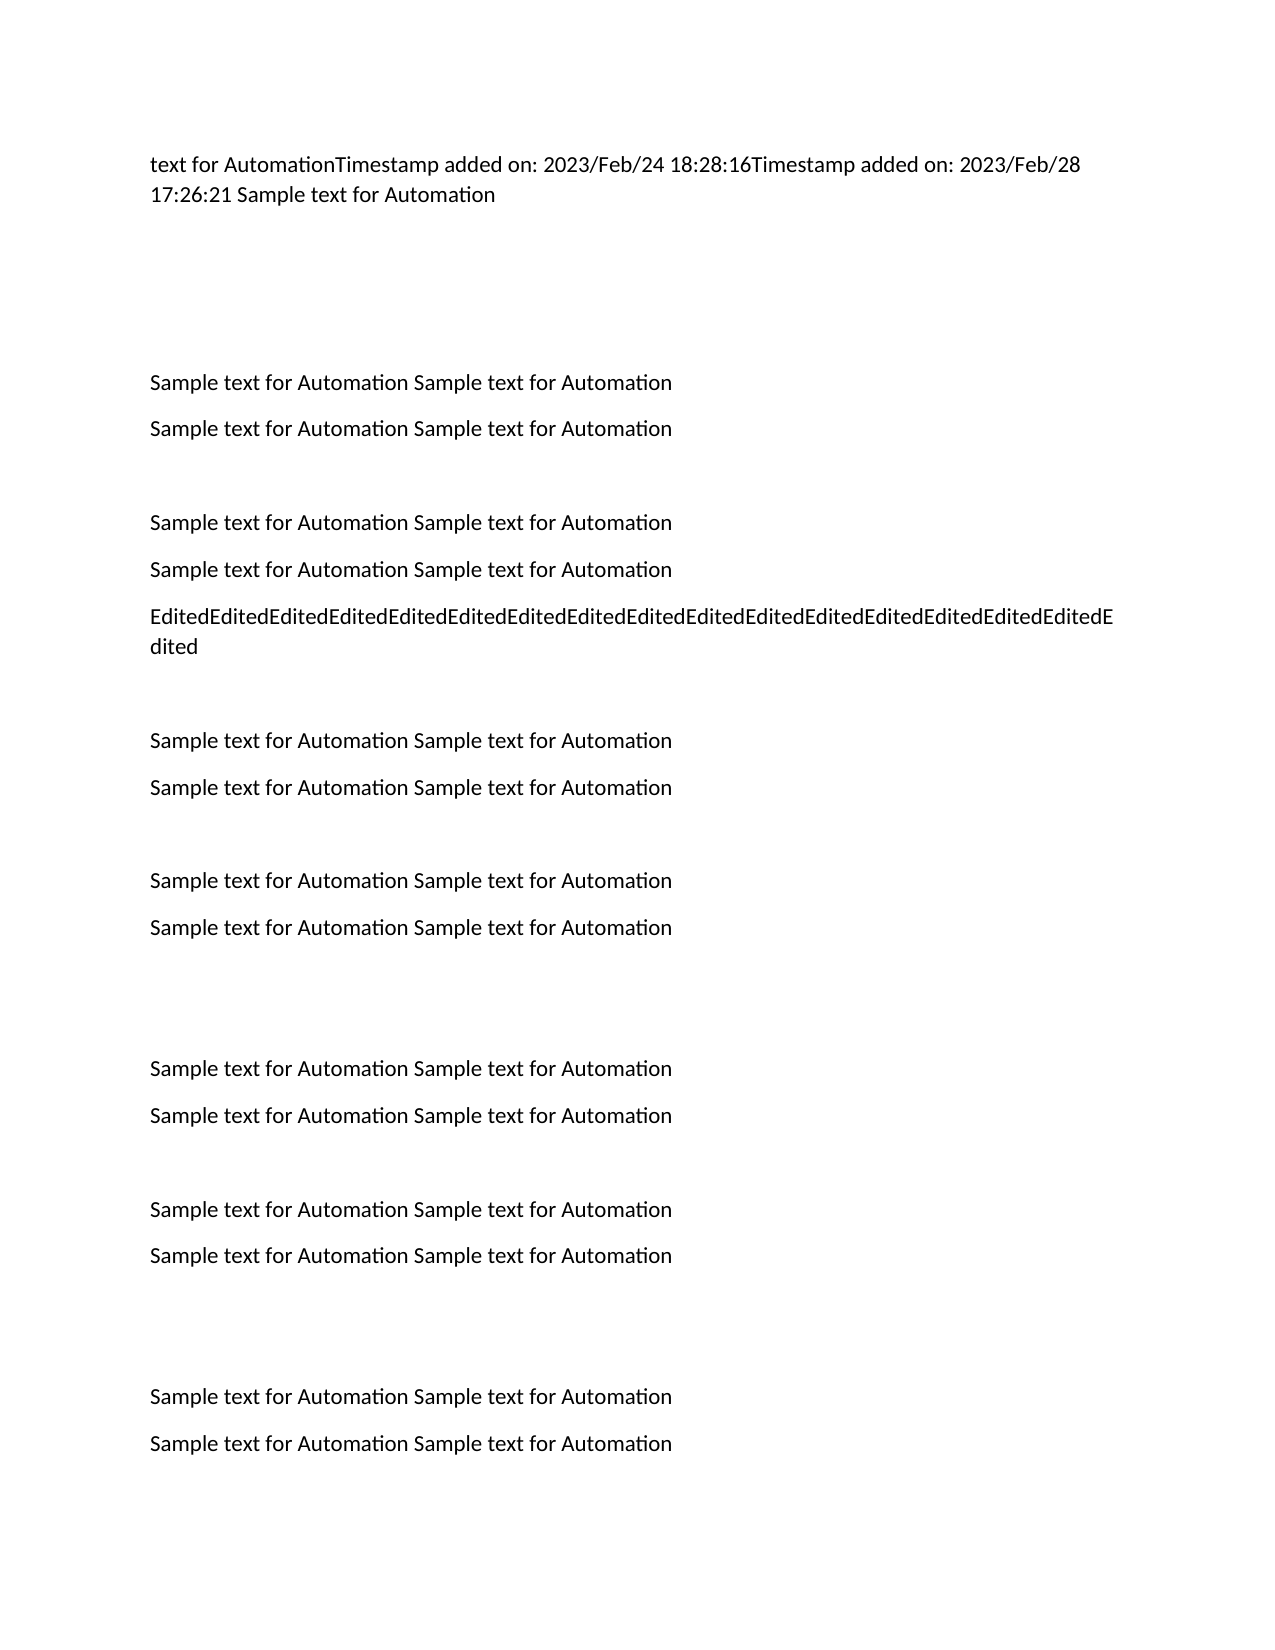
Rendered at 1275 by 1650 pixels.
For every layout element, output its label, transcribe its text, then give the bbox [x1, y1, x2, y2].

text Sample text for Automation Sample text for Automation [150, 414, 1125, 443]
text Sample text for Automation Sample text for Automation [150, 1195, 1125, 1223]
text Sample text for Automation Sample text for Automation [150, 555, 1125, 583]
text Sample text for Automation Sample text for Automation [150, 913, 1125, 942]
text text for AutomationTimestamp added on: 2023/Feb/24 18:28:16Timestamp added on: 2023/Feb/28 17:26:21 Sample text for Automation [150, 150, 1125, 208]
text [150, 1429, 1125, 1457]
text Sample text for Automation Sample text for Automation [150, 867, 1125, 895]
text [150, 1242, 1125, 1270]
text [150, 1382, 1125, 1410]
text Sample text for Automation Sample text for Automation [150, 508, 1125, 536]
text Sample text for Automation Sample text for Automation [150, 368, 1125, 396]
text Sample text for Automation Sample text for Automation [150, 773, 1125, 801]
text Sample text for Automation Sample text for Automation [150, 1054, 1125, 1082]
text EditedEditedEditedEditedEditedEditedEditedEditedEditedEditedEditedEditedEditedEditedEditedEditedEdited [150, 602, 1125, 660]
text Sample text for Automation Sample text for Automation [150, 726, 1125, 754]
text Sample text for Automation Sample text for Automation [150, 1101, 1125, 1129]
